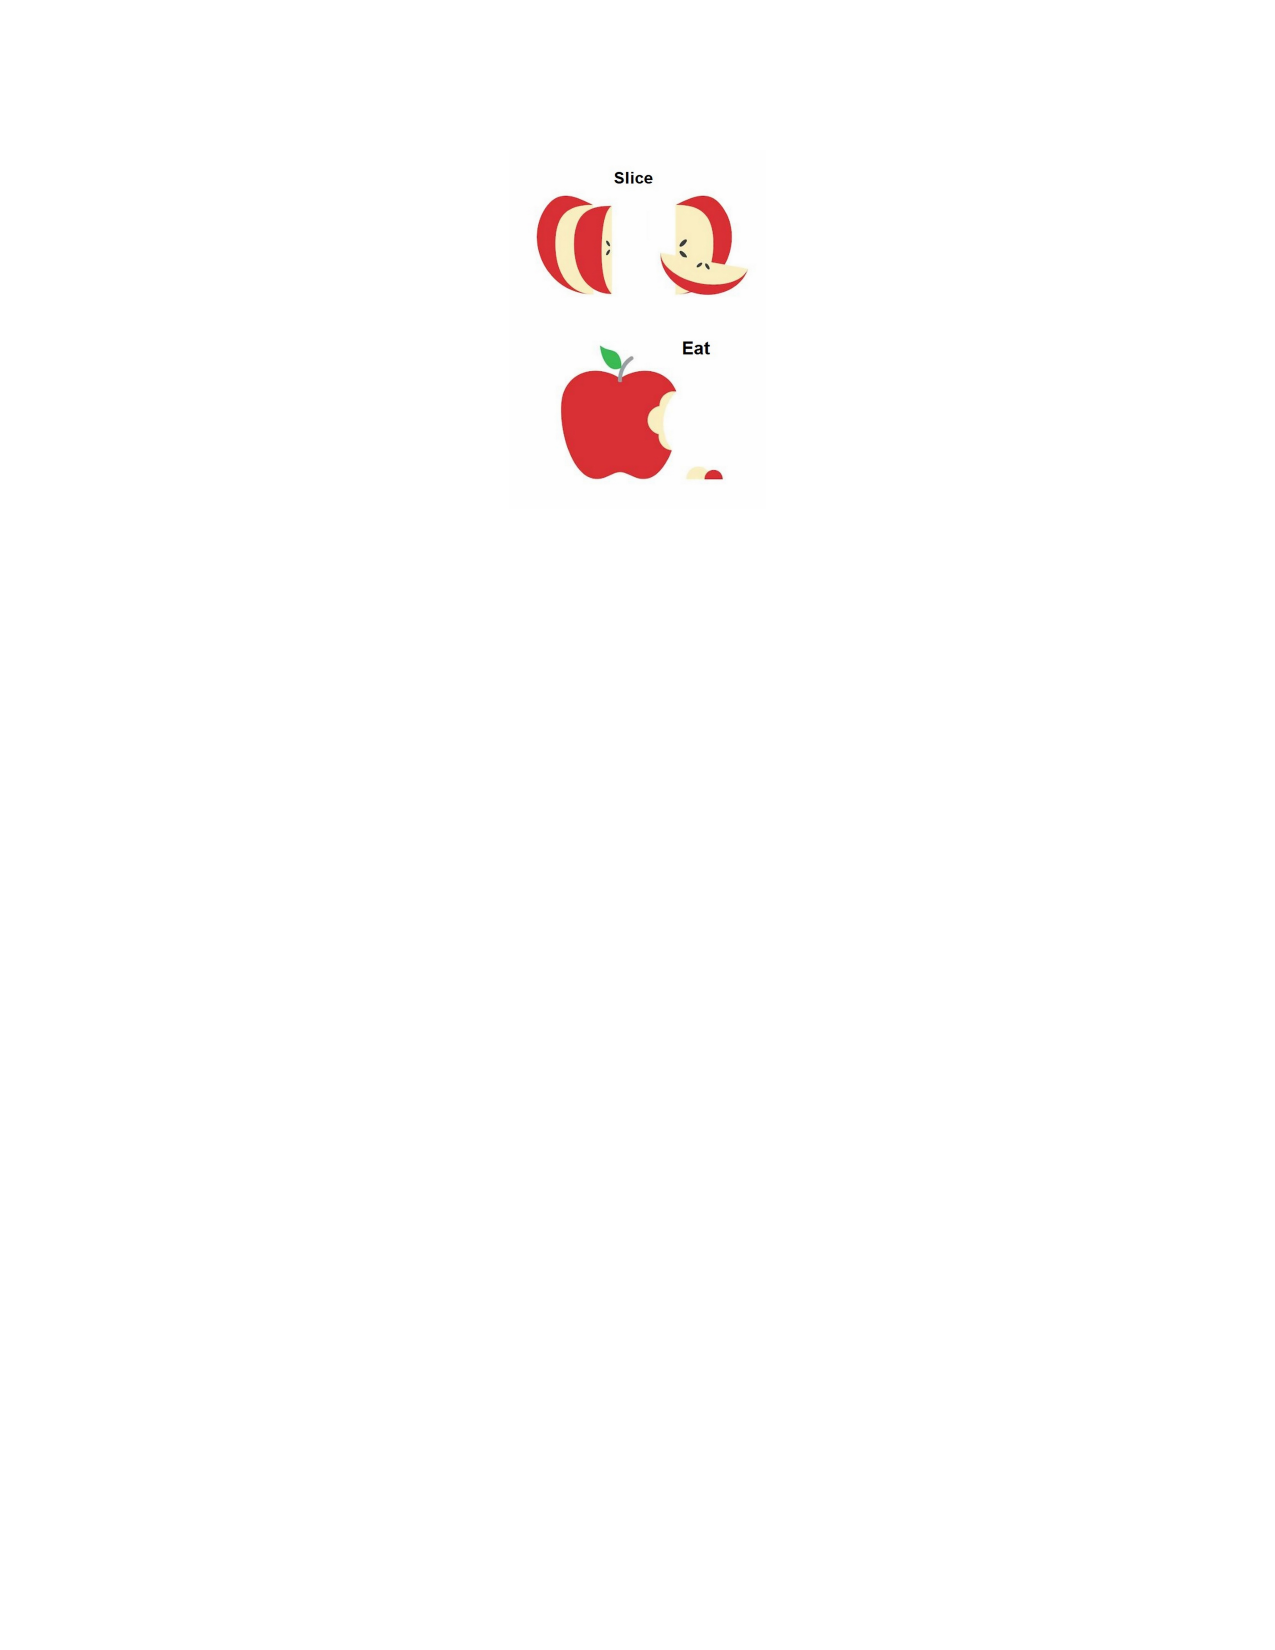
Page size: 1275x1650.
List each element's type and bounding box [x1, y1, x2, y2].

picture [509, 150, 766, 509]
